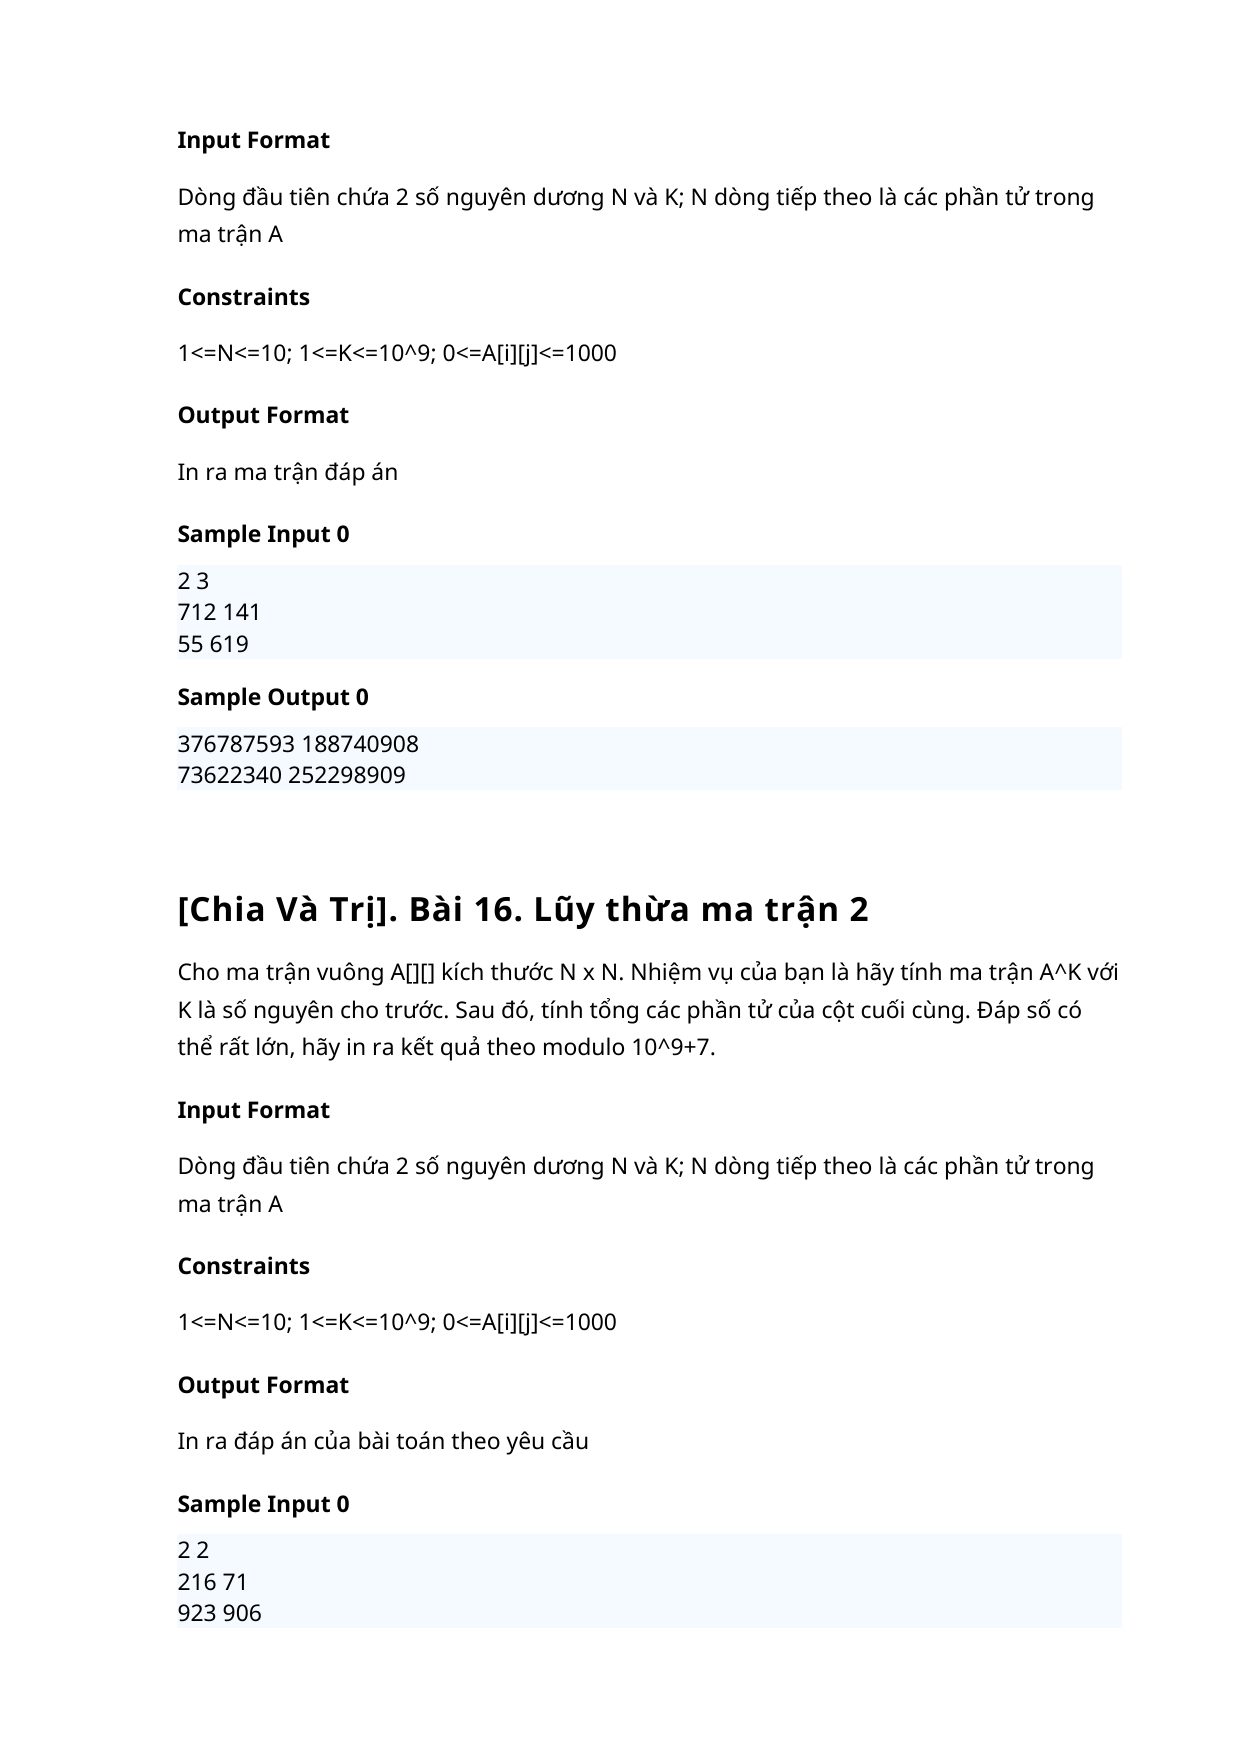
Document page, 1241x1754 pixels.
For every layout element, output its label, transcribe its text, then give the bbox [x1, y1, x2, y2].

text [Chia Và Trị]. Bài 16. Lũy thừa ma trận 2 [177, 886, 1122, 931]
text 73622340 252298909 [177, 759, 1122, 790]
text Output Format [177, 393, 1122, 431]
text 1<=N<=10; 1<=K<=10^9; 0<=A[i][j]<=1000 [177, 331, 1122, 368]
text Cho ma trận vuông A[][] kích thước N x N. Nhiệm vụ của bạn là hãy tính ma trận A^K với K là số nguyên cho trước. Sau đó, tính tổng các phần tử của cột cuối cùng. Đáp số có thể rất lớn, hãy in ra kết quả theo modulo 10^9+7. [177, 950, 1122, 1062]
text Output Format [177, 1362, 1122, 1400]
text In ra ma trận đáp án [177, 449, 1122, 487]
text 376787593 188740908 [177, 727, 1122, 759]
text 2 3 [177, 565, 1122, 596]
text Input Format [177, 118, 1122, 156]
text Constraints [177, 274, 1122, 312]
text Constraints [177, 1244, 1122, 1281]
text In ra đáp án của bài toán theo yêu cầu [177, 1419, 1122, 1456]
text Sample Output 0 [177, 674, 1122, 712]
text 923 906 [177, 1597, 1122, 1628]
text 216 71 [177, 1566, 1122, 1597]
text 2 2 [177, 1534, 1122, 1566]
text Sample Input 0 [177, 1481, 1122, 1519]
text Input Format [177, 1087, 1122, 1125]
text Dòng đầu tiên chứa 2 số nguyên dương N và K; N dòng tiếp theo là các phần tử trong ma trận A [177, 1144, 1122, 1219]
text 55 619 [177, 627, 1122, 659]
text 712 141 [177, 596, 1122, 627]
text 1<=N<=10; 1<=K<=10^9; 0<=A[i][j]<=1000 [177, 1300, 1122, 1337]
text Sample Input 0 [177, 512, 1122, 549]
text Dòng đầu tiên chứa 2 số nguyên dương N và K; N dòng tiếp theo là các phần tử trong ma trận A [177, 174, 1122, 249]
